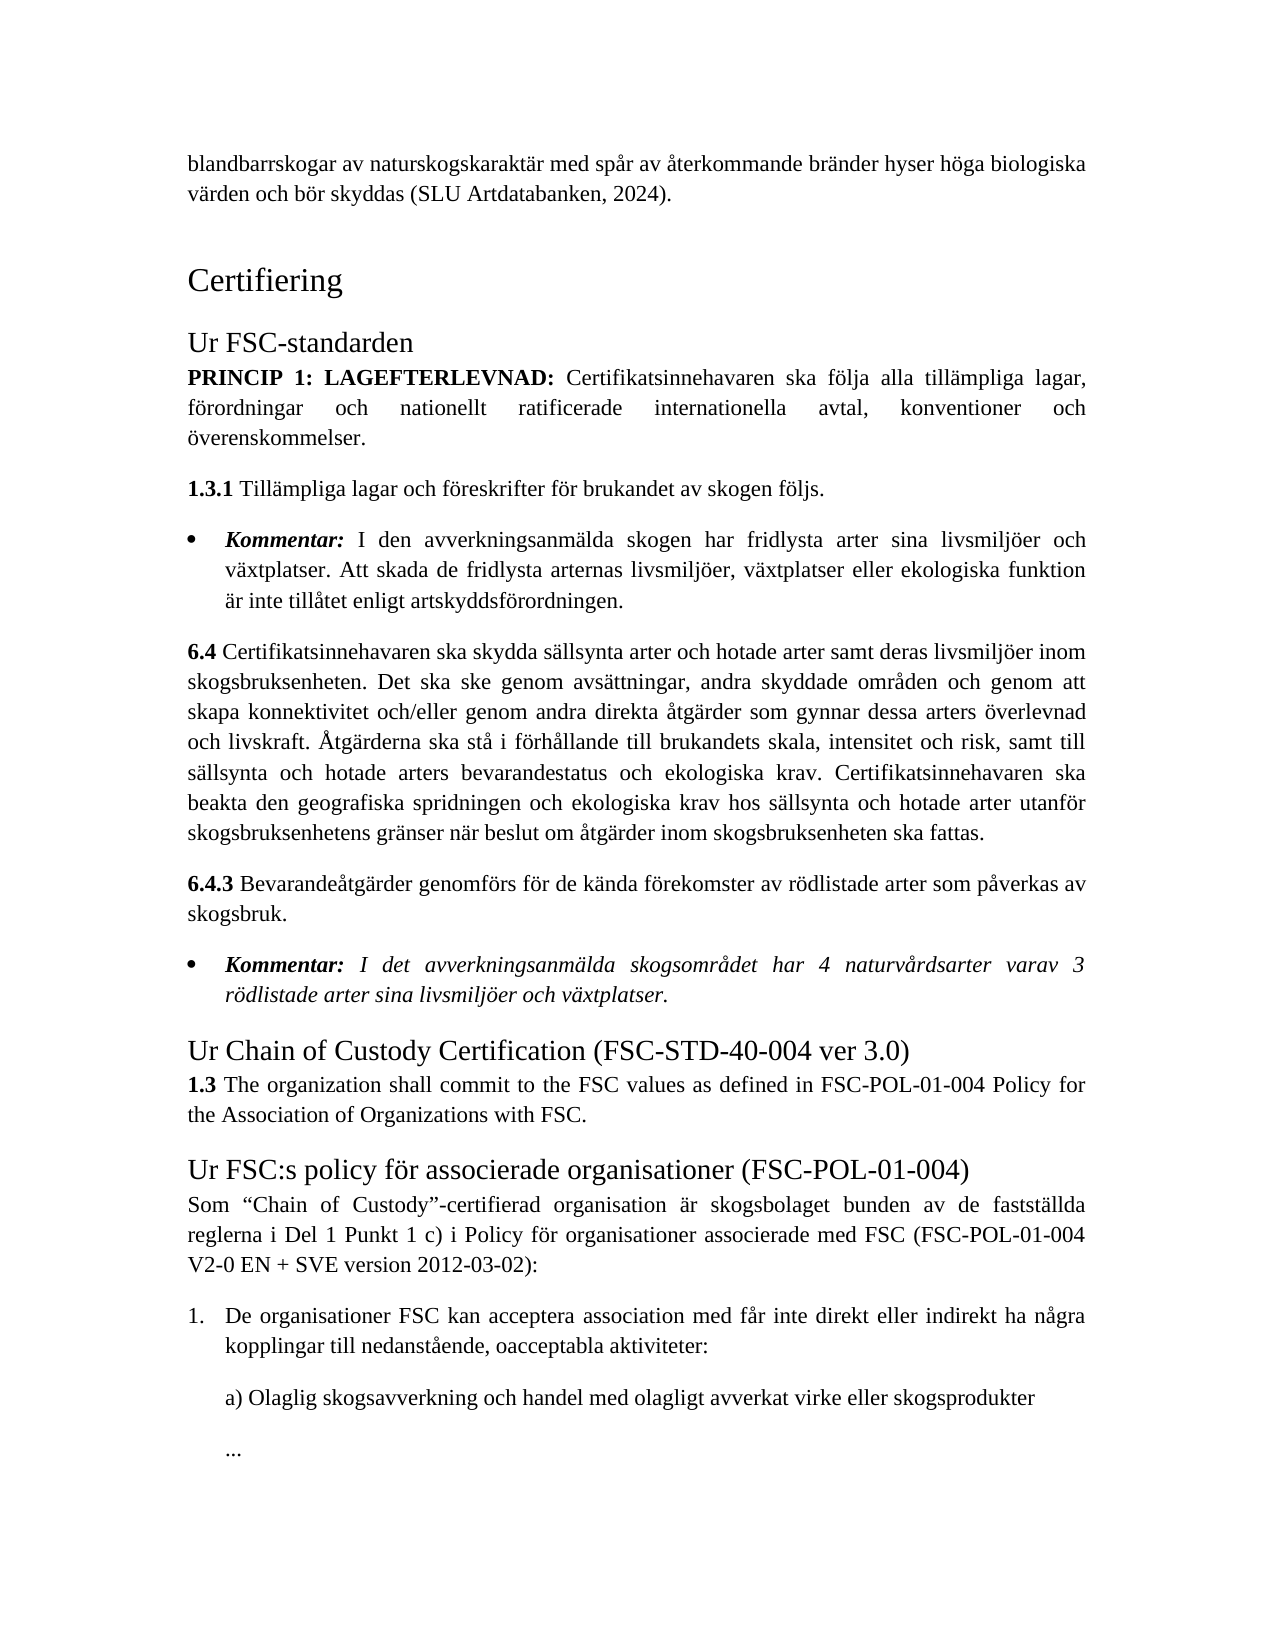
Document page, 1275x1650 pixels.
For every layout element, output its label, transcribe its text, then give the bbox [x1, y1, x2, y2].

subtitle Certifiering [187, 260, 1087, 299]
subtitle Ur FSC-standarden [187, 325, 1087, 359]
list De organisationer FSC kan acceptera association med får inte direkt eller indirekt ha några kopplingar till nedanstående, oacceptabla aktiviteter: [187, 1302, 1087, 1359]
text ... [225, 1435, 1087, 1461]
text 6.4 Certifikatsinnehavaren ska skydda sällsynta arter och hotade arter samt deras livsmiljöer inom skogsbruksenheten. Det ska ske genom avsättningar, andra skyddade områden och genom att skapa konnektivitet och/eller genom andra direkta åtgärder som gynnar dessa arters överlevnad och livskraft. Åtgärderna ska stå i förhållande till brukandets skala, intensitet och risk, samt till sällsynta och hotade arters bevarandestatus och ekologiska krav. Certifikatsinnehavaren ska beakta den geografiska spridningen och ekologiska krav hos sällsynta och hotade arter utanför skogsbruksenhetens gränser när beslut om åtgärder inom skogsbruksenheten ska fattas. [187, 638, 1087, 845]
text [187, 150, 1087, 207]
text Som “Chain of Custody”-certifierad organisation är skogsbolaget bunden av de fastställda reglerna i Del 1 Punkt 1 c) i Policy för organisationer associerade med FSC (FSC-POL-01-004 V2-0 EN + SVE version 2012-03-02): [187, 1191, 1087, 1278]
text 1.3 The organization shall commit to the FSC values as defined in FSC-POL-01-004 Policy for the Association of Organizations with FSC. [187, 1071, 1087, 1128]
subtitle Ur Chain of Custody Certification (FSC-STD-40-004 ver 3.0) [187, 1033, 1087, 1066]
text a) Olaglig skogsavverkning och handel med olagligt avverkat virke eller skogsprodukter [225, 1384, 1087, 1410]
subtitle Ur FSC:s policy för associerade organisationer (FSC-POL-01-004) [187, 1152, 1087, 1186]
list Kommentar: I den avverkningsanmälda skogen har fridlysta arter sina livsmiljöer och växtplatser. Att skada de fridlysta arternas livsmiljöer, växtplatser eller ekologiska funktion är inte tillåtet enligt artskyddsförordningen. [187, 526, 1087, 613]
text PRINCIP 1: LAGEFTERLEVNAD: Certifikatsinnehavaren ska följa alla tillämpliga lagar, förordningar och nationellt ratificerade internationella avtal, konventioner och överenskommelser. [187, 364, 1087, 451]
list Kommentar: I det avverkningsanmälda skogsområdet har 4 naturvårdsarter varav 3 rödlistade arter sina livsmiljöer och växtplatser. [187, 951, 1087, 1008]
text 1.3.1 Tillämpliga lagar och föreskrifter för brukandet av skogen följs. [187, 475, 1087, 502]
text 6.4.3 Bevarandeåtgärder genomförs för de kända förekomster av rödlistade arter som påverkas av skogsbruk. [187, 870, 1087, 927]
